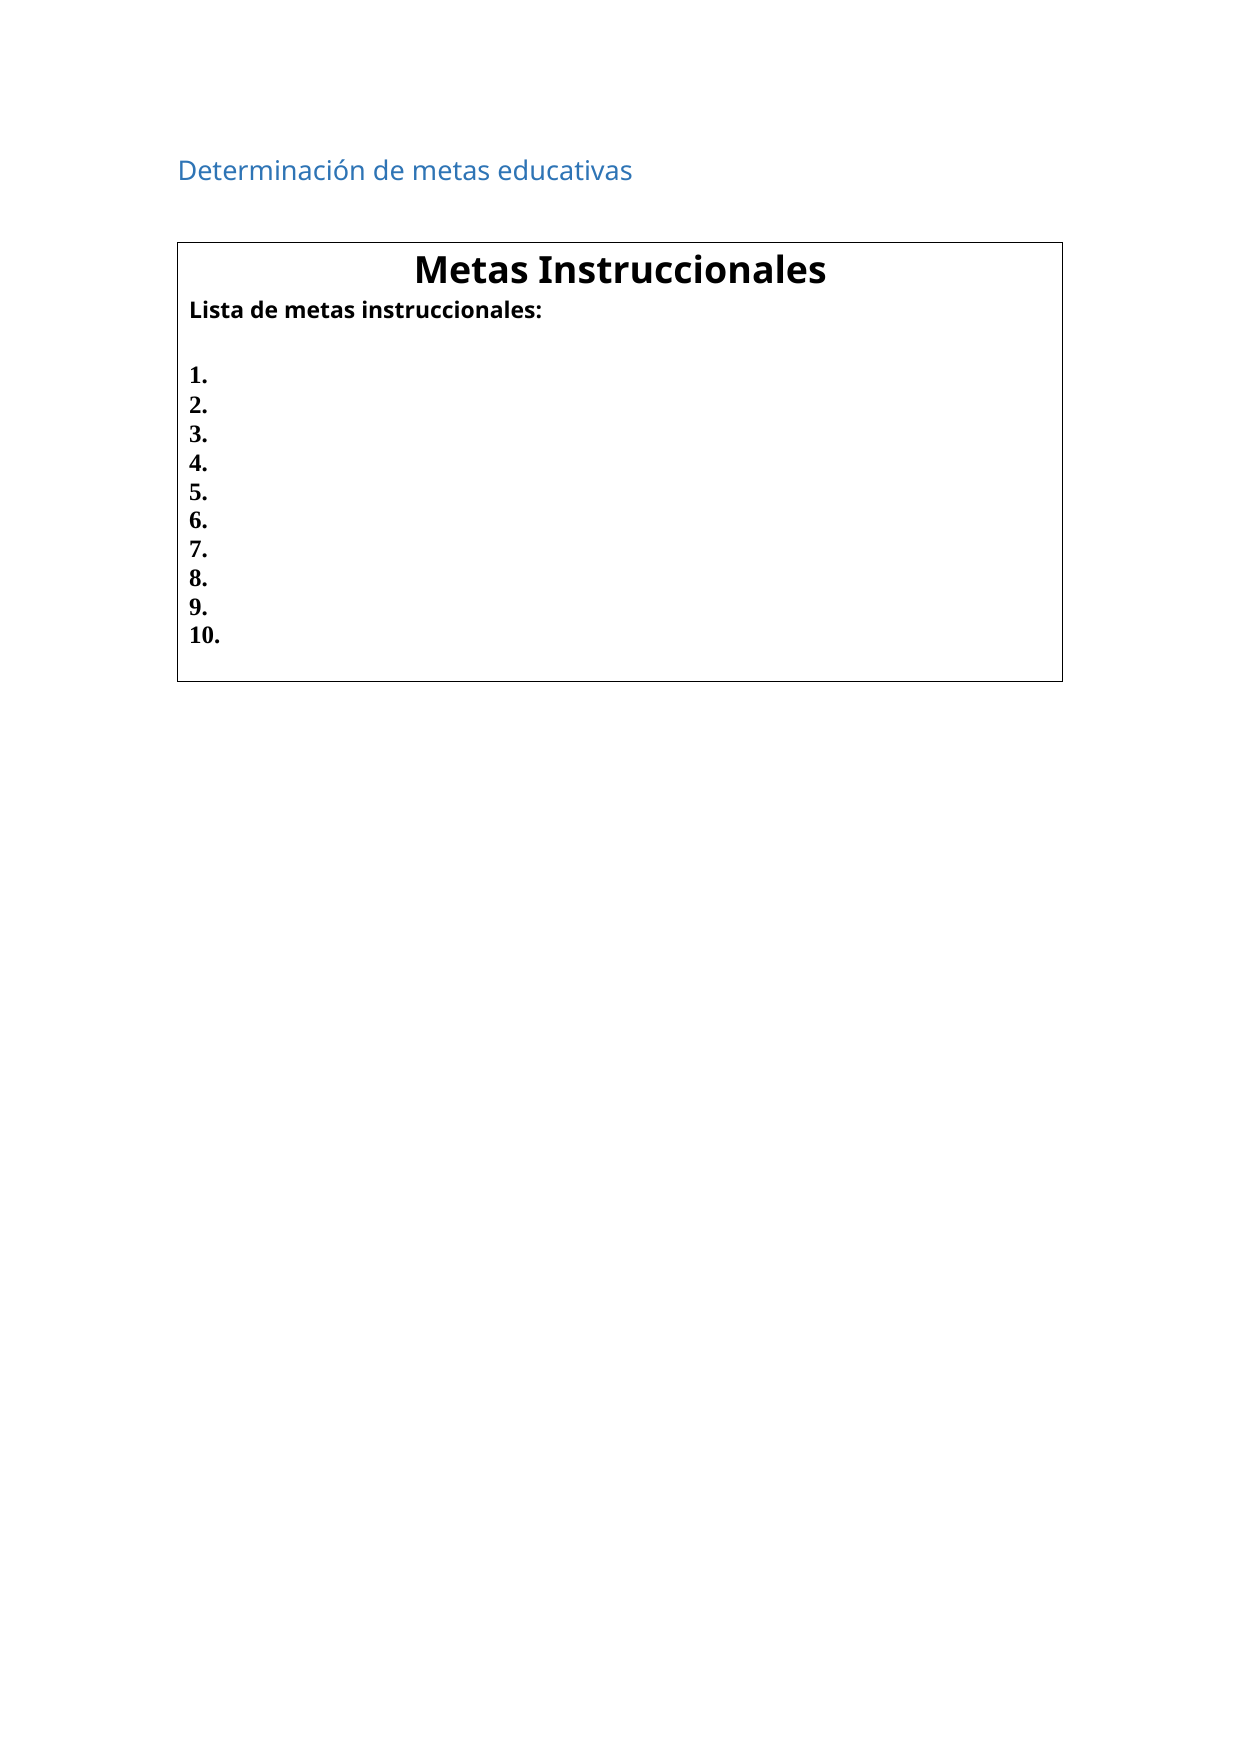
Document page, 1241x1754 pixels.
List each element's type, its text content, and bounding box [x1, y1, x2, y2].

subtitle Determinación de metas educativas [177, 152, 1063, 189]
table_header Metas Instruccionales Lista de metas instruccionales: [178, 243, 1062, 681]
